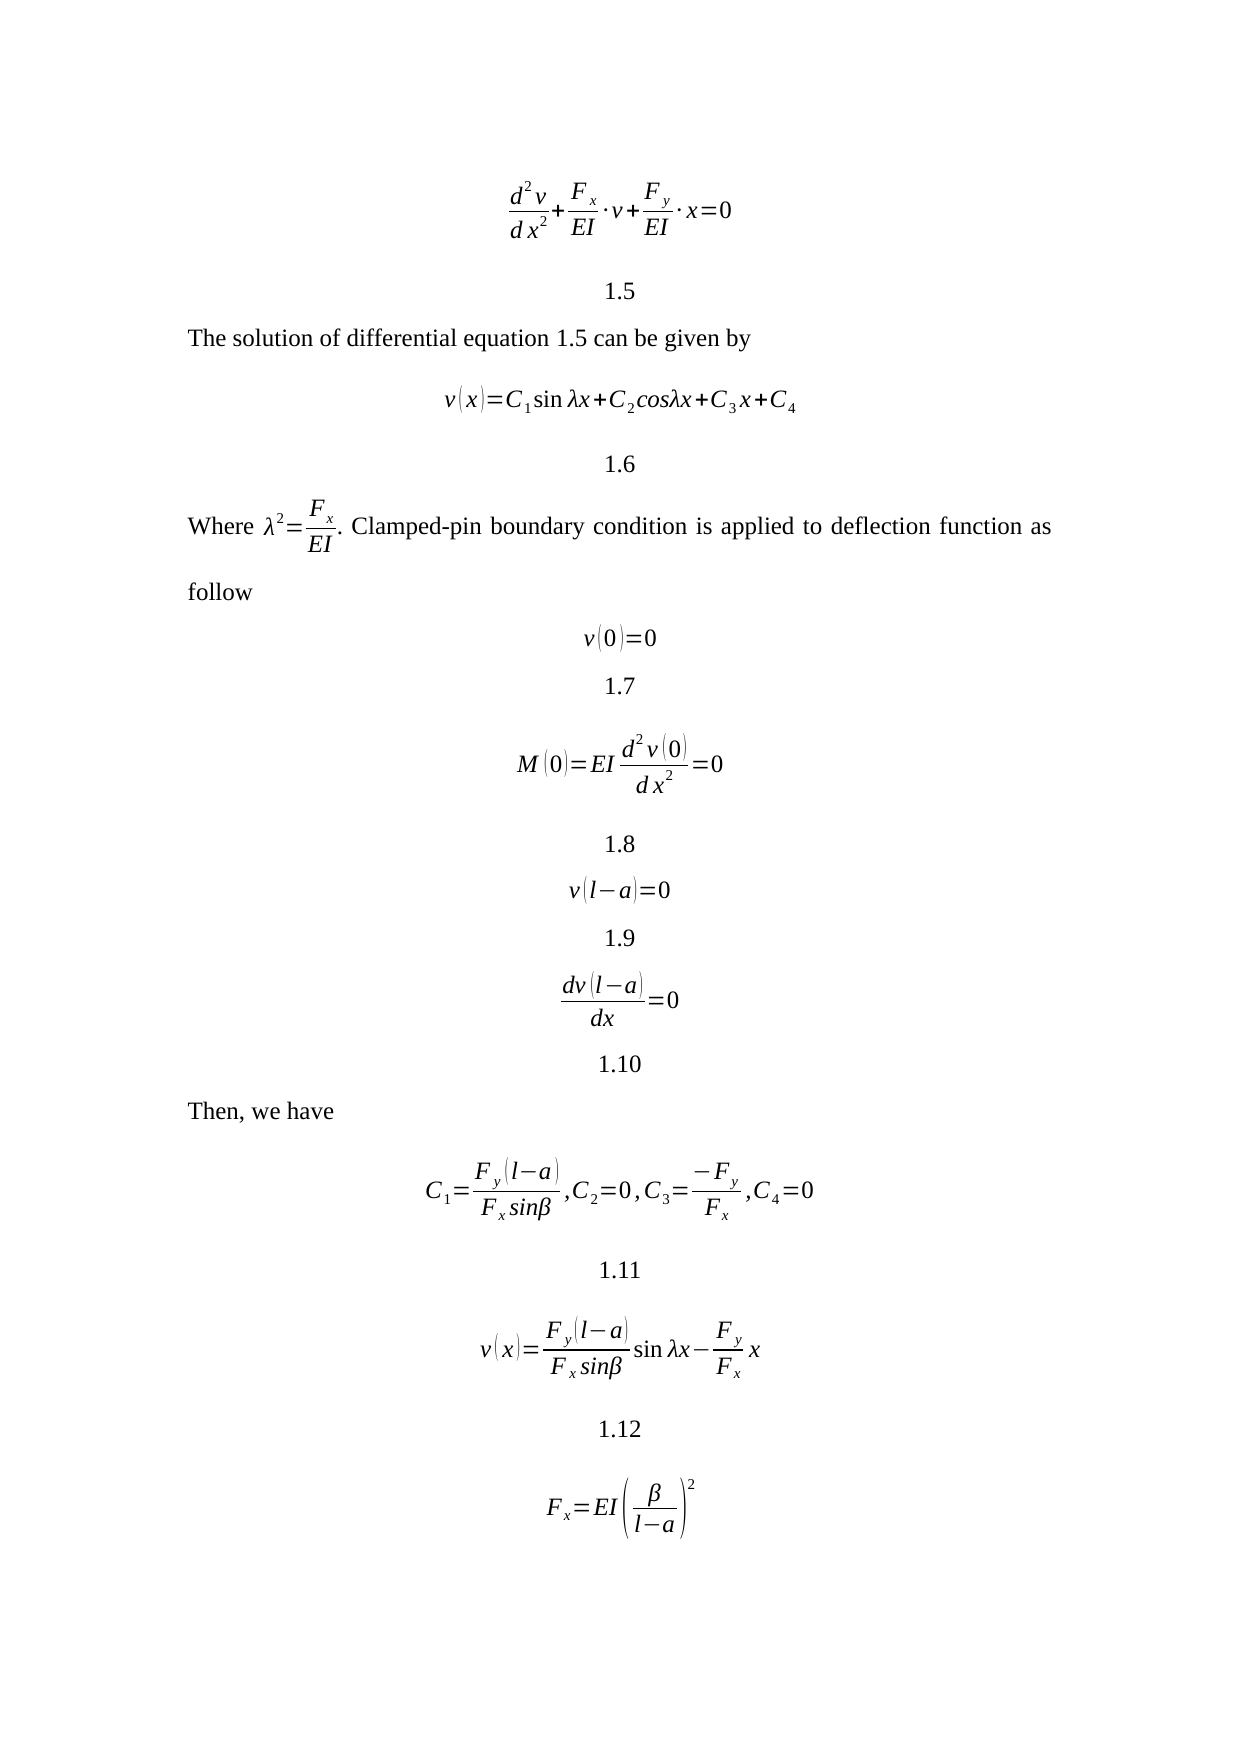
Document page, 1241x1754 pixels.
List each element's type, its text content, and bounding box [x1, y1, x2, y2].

text 1.9 [187, 921, 1053, 954]
text 1.8 [187, 828, 1053, 860]
text The solution of differential equation 1.5 can be given by [187, 321, 1053, 353]
text Where . Clamped-pin boundary condition is applied to deflection function as follow [187, 494, 1053, 608]
text 1.12 [187, 1412, 1053, 1444]
text 1.11 [187, 1253, 1053, 1286]
text 1.6 [187, 447, 1053, 479]
text 1.7 [187, 669, 1053, 701]
text 1.5 [187, 274, 1053, 306]
text Then, we have [187, 1094, 1053, 1127]
text 1.10 [187, 1048, 1053, 1080]
